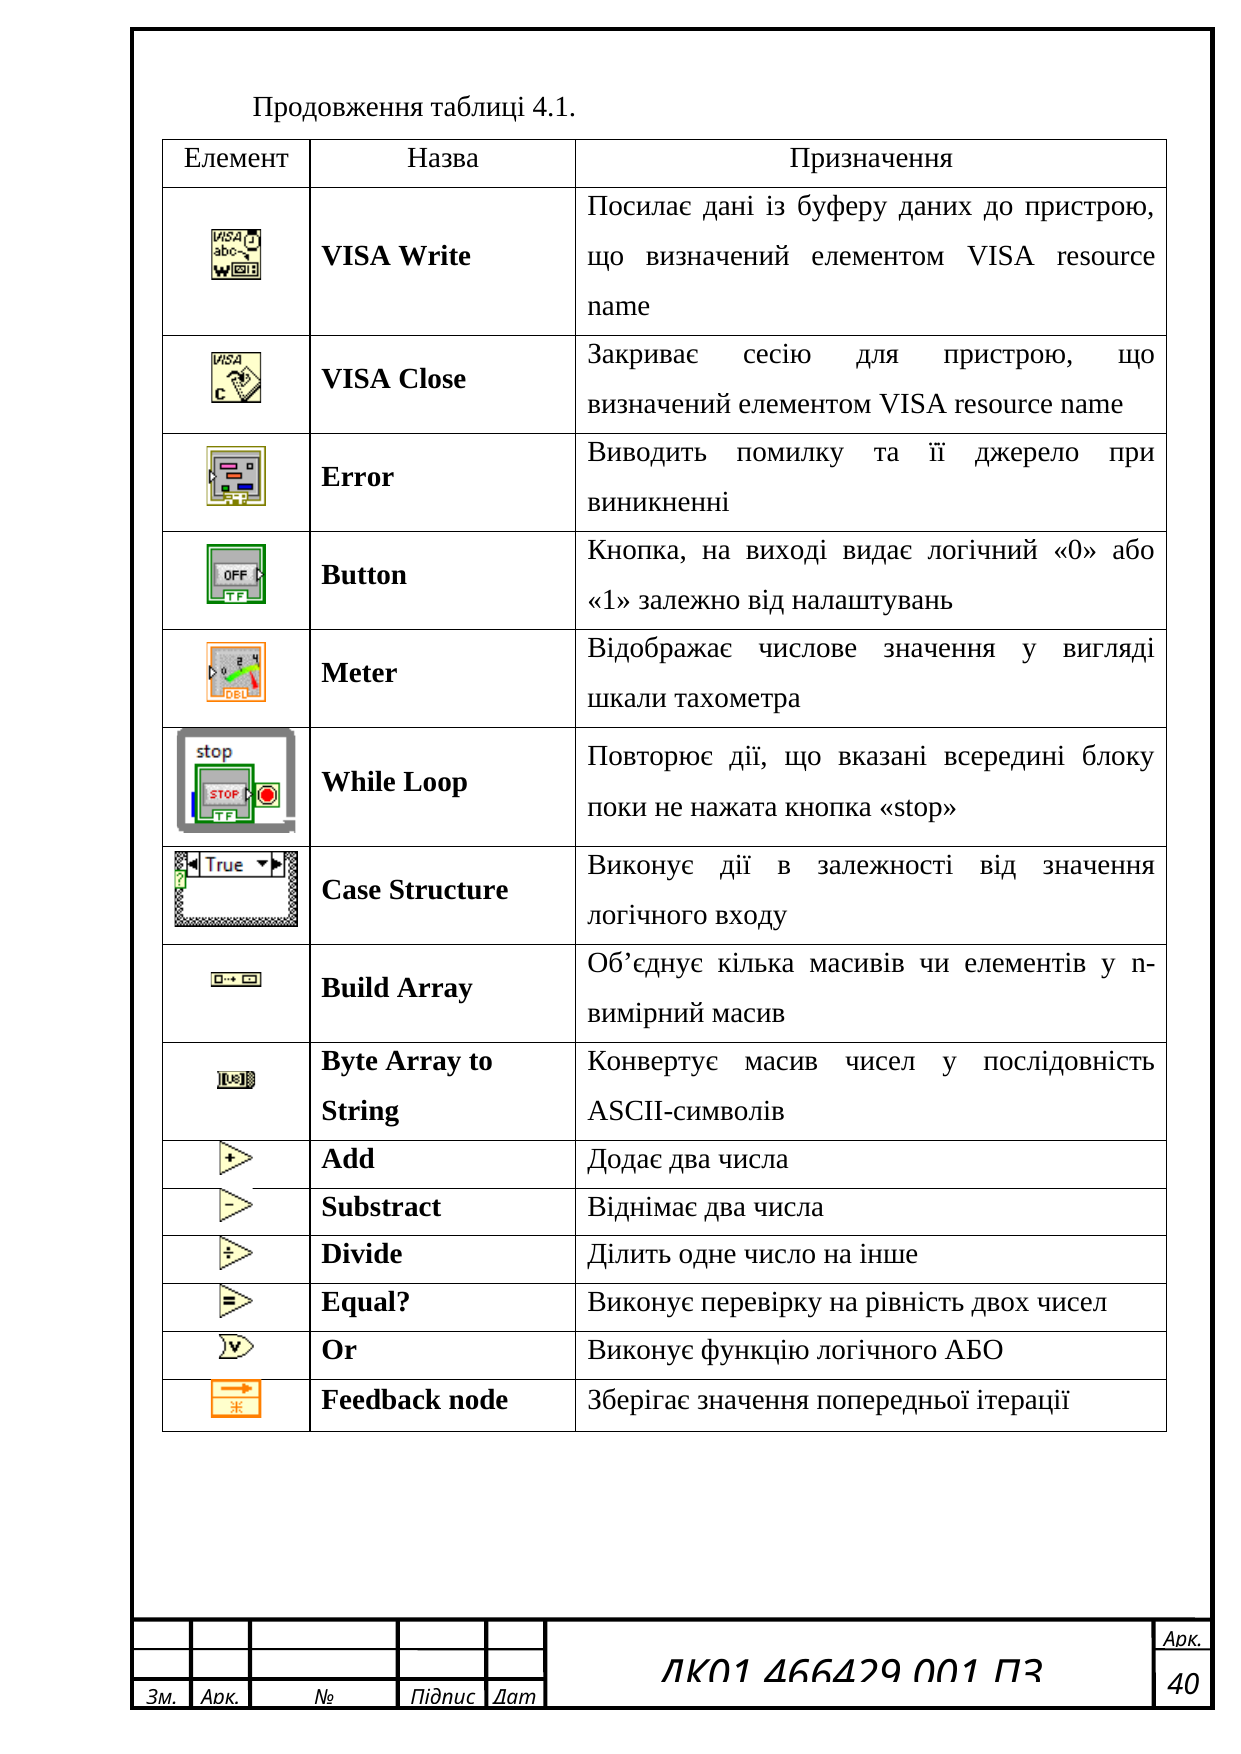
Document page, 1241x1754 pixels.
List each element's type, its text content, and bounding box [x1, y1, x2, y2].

table_cell Додає два числа [576, 1141, 1166, 1188]
table_cell Виконує перевірку на рівність двох чисел [576, 1284, 1166, 1331]
table_cell Button [311, 532, 575, 629]
table_cell Case Structure [311, 847, 575, 944]
table_header Призначення [576, 140, 1166, 187]
picture [219, 1188, 253, 1222]
table_cell Or [311, 1332, 575, 1378]
picture [211, 352, 262, 403]
table_cell [163, 188, 309, 335]
picture [176, 728, 296, 833]
picture [210, 972, 262, 987]
table_cell Error [311, 434, 575, 531]
table_cell [163, 1236, 309, 1283]
table_cell Divide [311, 1236, 575, 1283]
table_cell Виконує функцію логічного АБО [576, 1332, 1166, 1378]
picture [206, 544, 266, 604]
picture [206, 446, 266, 506]
table_cell Add [311, 1141, 575, 1188]
table_cell Конвертує масив чисел у послідовність ASCII-символів [576, 1043, 1166, 1140]
table_cell [163, 728, 309, 846]
table_cell Повторює дії, що вказані всередині блоку поки не нажата кнопка «stop» [576, 728, 1166, 846]
picture [219, 1284, 253, 1318]
table_header Елемент [163, 140, 309, 187]
table_header Назва [311, 140, 575, 187]
table_cell Build Array [311, 945, 575, 1042]
table_cell [163, 945, 309, 1042]
picture [206, 642, 266, 702]
table_cell Кнопка, на виході видає логічний «0» або «1» залежно від налаштувань [576, 532, 1166, 629]
table_cell Виконує дії в залежності від значення логічного входу [576, 847, 1166, 944]
table_cell Ділить одне число на інше [576, 1236, 1166, 1283]
picture [217, 1071, 256, 1089]
table_cell [163, 1284, 309, 1331]
table_cell [163, 1189, 309, 1235]
table_cell Посилає дані із буферу даних до пристрою, що визначений елементом VISA resource name [576, 188, 1166, 335]
table_cell Byte Array to String [311, 1043, 575, 1140]
table_cell Відображає числове значення у вигляді шкали тахометра [576, 630, 1166, 727]
table_cell Equal? [311, 1284, 575, 1331]
picture [219, 1141, 253, 1175]
table_cell [163, 1141, 309, 1188]
table_cell Закриває сесію для пристрою, що визначений елементом VISA resource name [576, 336, 1166, 433]
picture [210, 1379, 262, 1418]
picture [174, 851, 298, 927]
table_cell [163, 532, 309, 629]
table_cell VISA Write [311, 188, 575, 335]
table_cell [163, 1332, 309, 1378]
table_cell Виводить помилку та її джерело при виникненні [576, 434, 1166, 531]
table_cell [163, 336, 309, 433]
table_cell Feedback node [311, 1380, 575, 1431]
table_cell [163, 1380, 309, 1431]
table_cell Віднімає два числа [576, 1189, 1166, 1235]
table_cell VISA Close [311, 336, 575, 433]
table_cell Substract [311, 1189, 575, 1235]
table_cell Зберігає значення попередньої ітерації [576, 1380, 1166, 1431]
table_cell [163, 630, 309, 727]
table_cell Об’єднує кілька масивів чи елементів у n-вимірний масив [576, 945, 1166, 1042]
picture [219, 1236, 253, 1270]
table_cell [163, 1043, 309, 1140]
table_cell [163, 434, 309, 531]
picture [211, 229, 262, 280]
table_cell [163, 847, 309, 944]
list Продовження таблиці 4.1. [252, 89, 1152, 122]
picture [218, 1334, 254, 1359]
table_cell While Loop [311, 728, 575, 846]
table_cell Meter [311, 630, 575, 727]
